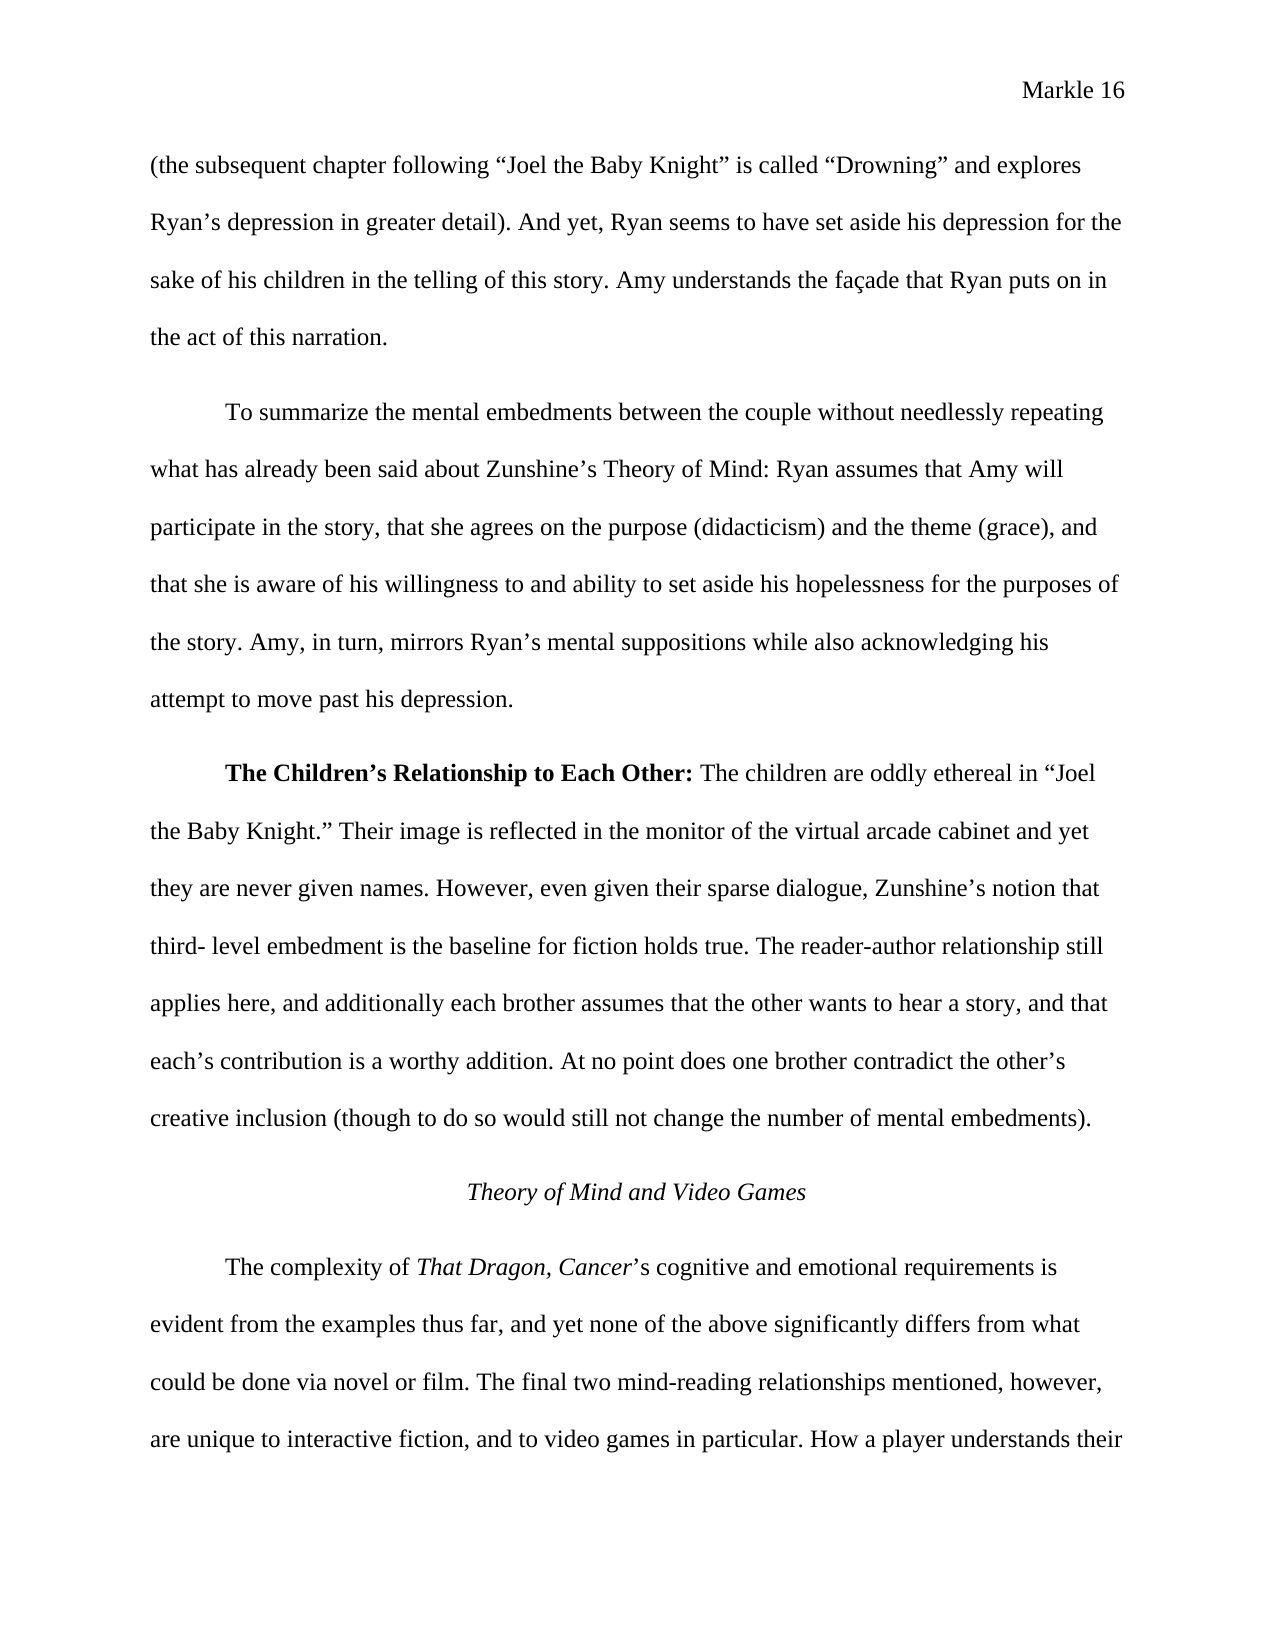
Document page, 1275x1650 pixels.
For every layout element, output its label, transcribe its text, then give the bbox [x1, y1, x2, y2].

text To summarize the mental embedments between the couple without needlessly repeating what has already been said about Zunshine’s Theory of Mind: Ryan assumes that Amy will participate in the story, that she agrees on the purpose (didacticism) and the theme (grace), and that she is aware of his willingness to and ability to set aside his hopelessness for the purposes of the story. Amy, in turn, mirrors Ryan’s mental suppositions while also acknowledging his attempt to move past his depression. [150, 397, 1125, 713]
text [150, 150, 1125, 351]
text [150, 1252, 1125, 1453]
text The Children’s Relationship to Each Other: The children are oddly ethereal in “Joel the Baby Knight.” Their image is reflected in the monitor of the virtual arcade cabinet and yet they are never given names. However, even given their sparse dialogue, Zunshine’s notion that third- level embedment is the baseline for fiction holds true. The reader-author relationship still applies here, and additionally each brother assumes that the other wants to hear a story, and that each’s contribution is a worthy addition. At no point does one brother contradict the other’s creative inclusion (though to do so would still not change the number of mental embedments). [150, 758, 1125, 1132]
text Theory of Mind and Video Games [150, 1177, 1125, 1206]
